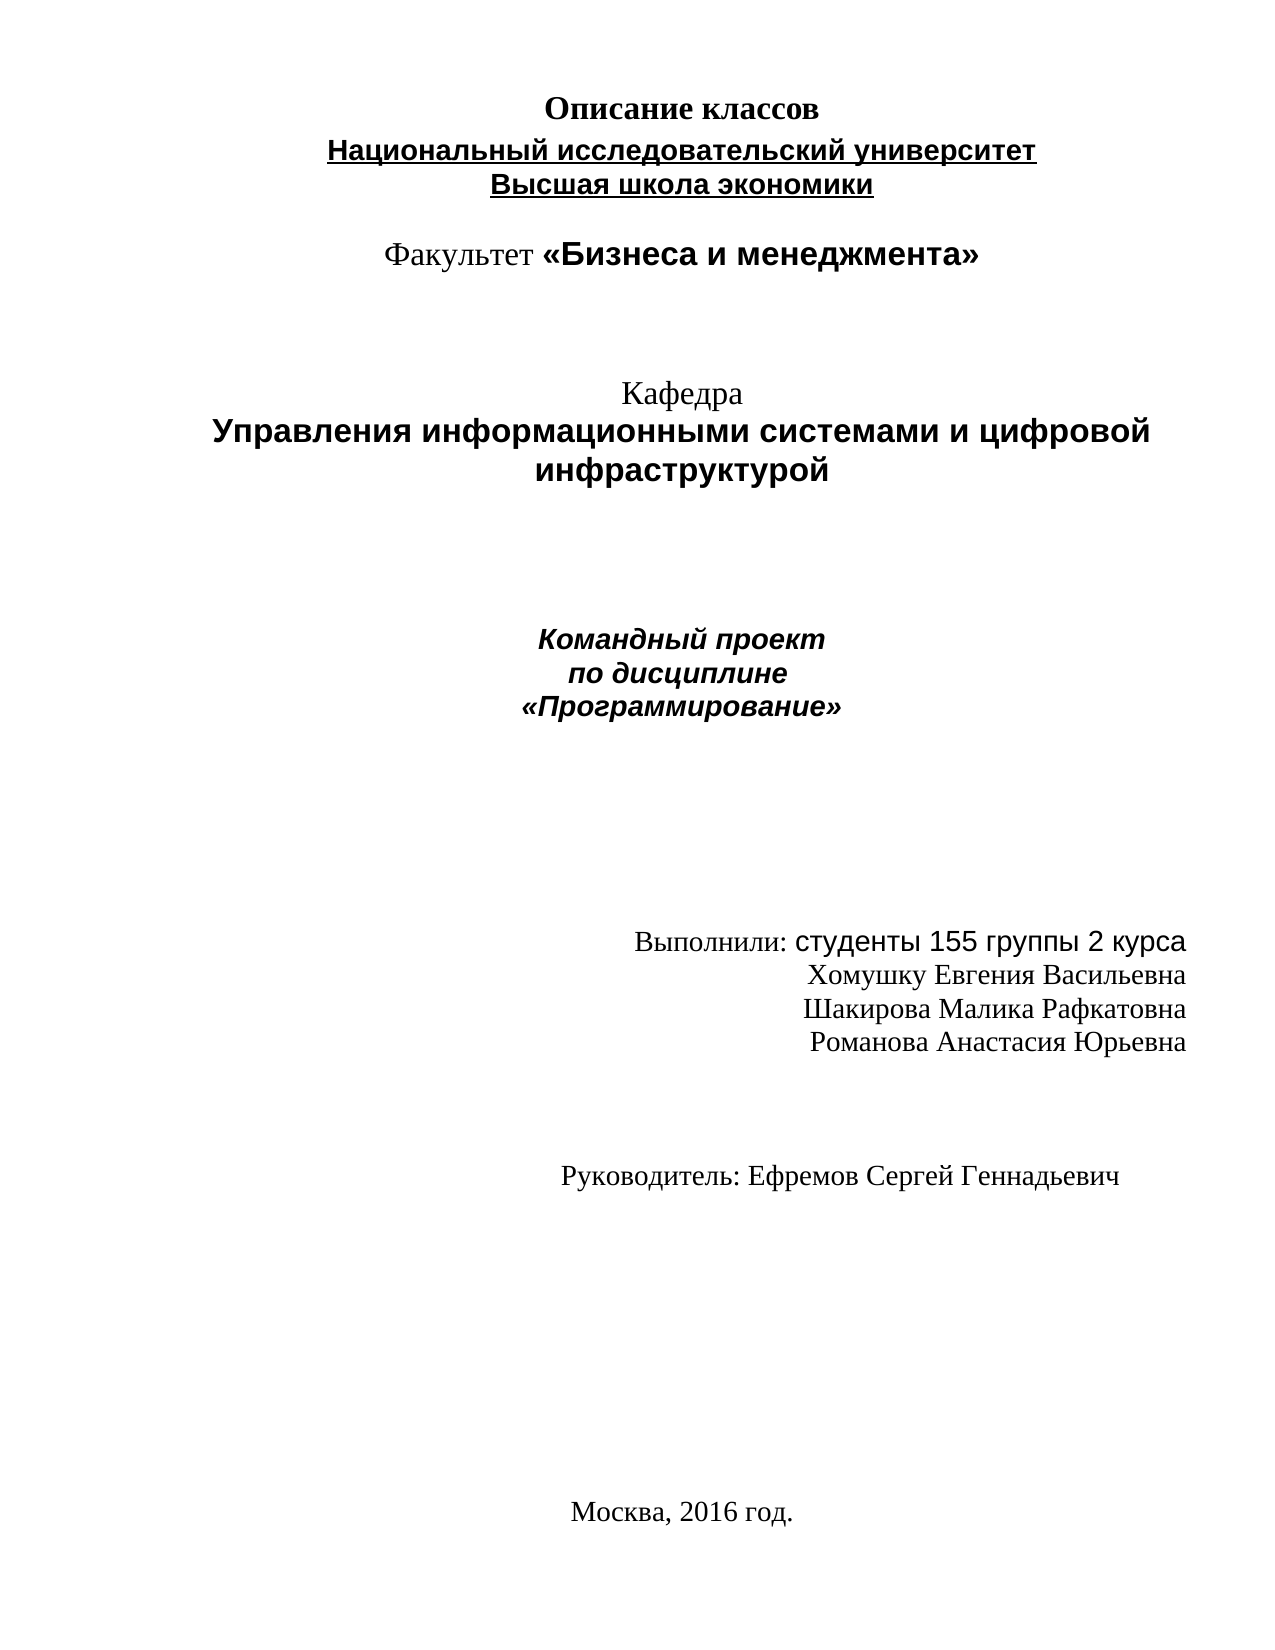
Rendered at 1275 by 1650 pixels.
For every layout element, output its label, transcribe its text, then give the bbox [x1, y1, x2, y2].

text Выполнили: студенты 155 группы 2 курса [177, 924, 1186, 957]
text Высшая школа экономики [177, 167, 1186, 200]
text Описание классов [177, 89, 1186, 127]
text Хомушку Евгения Васильевна [177, 957, 1186, 991]
text Командный проект по дисциплине «Программирование» [177, 622, 1186, 723]
text Москва, 2016 год. [177, 1494, 1187, 1527]
text Национальный исследовательский университет [177, 133, 1186, 167]
text Шакирова Малика Рафкатовна [177, 991, 1186, 1024]
text Кафедра [177, 373, 1186, 411]
text Руководитель: Ефремов Сергей Геннадьевич [177, 1158, 1187, 1192]
text Факультет «Бизнеса и менеджмента» [177, 234, 1186, 272]
text Романова Анастасия Юрьевна [177, 1024, 1186, 1058]
text Управления информационными системами и цифровой инфраструктурой [177, 411, 1186, 488]
